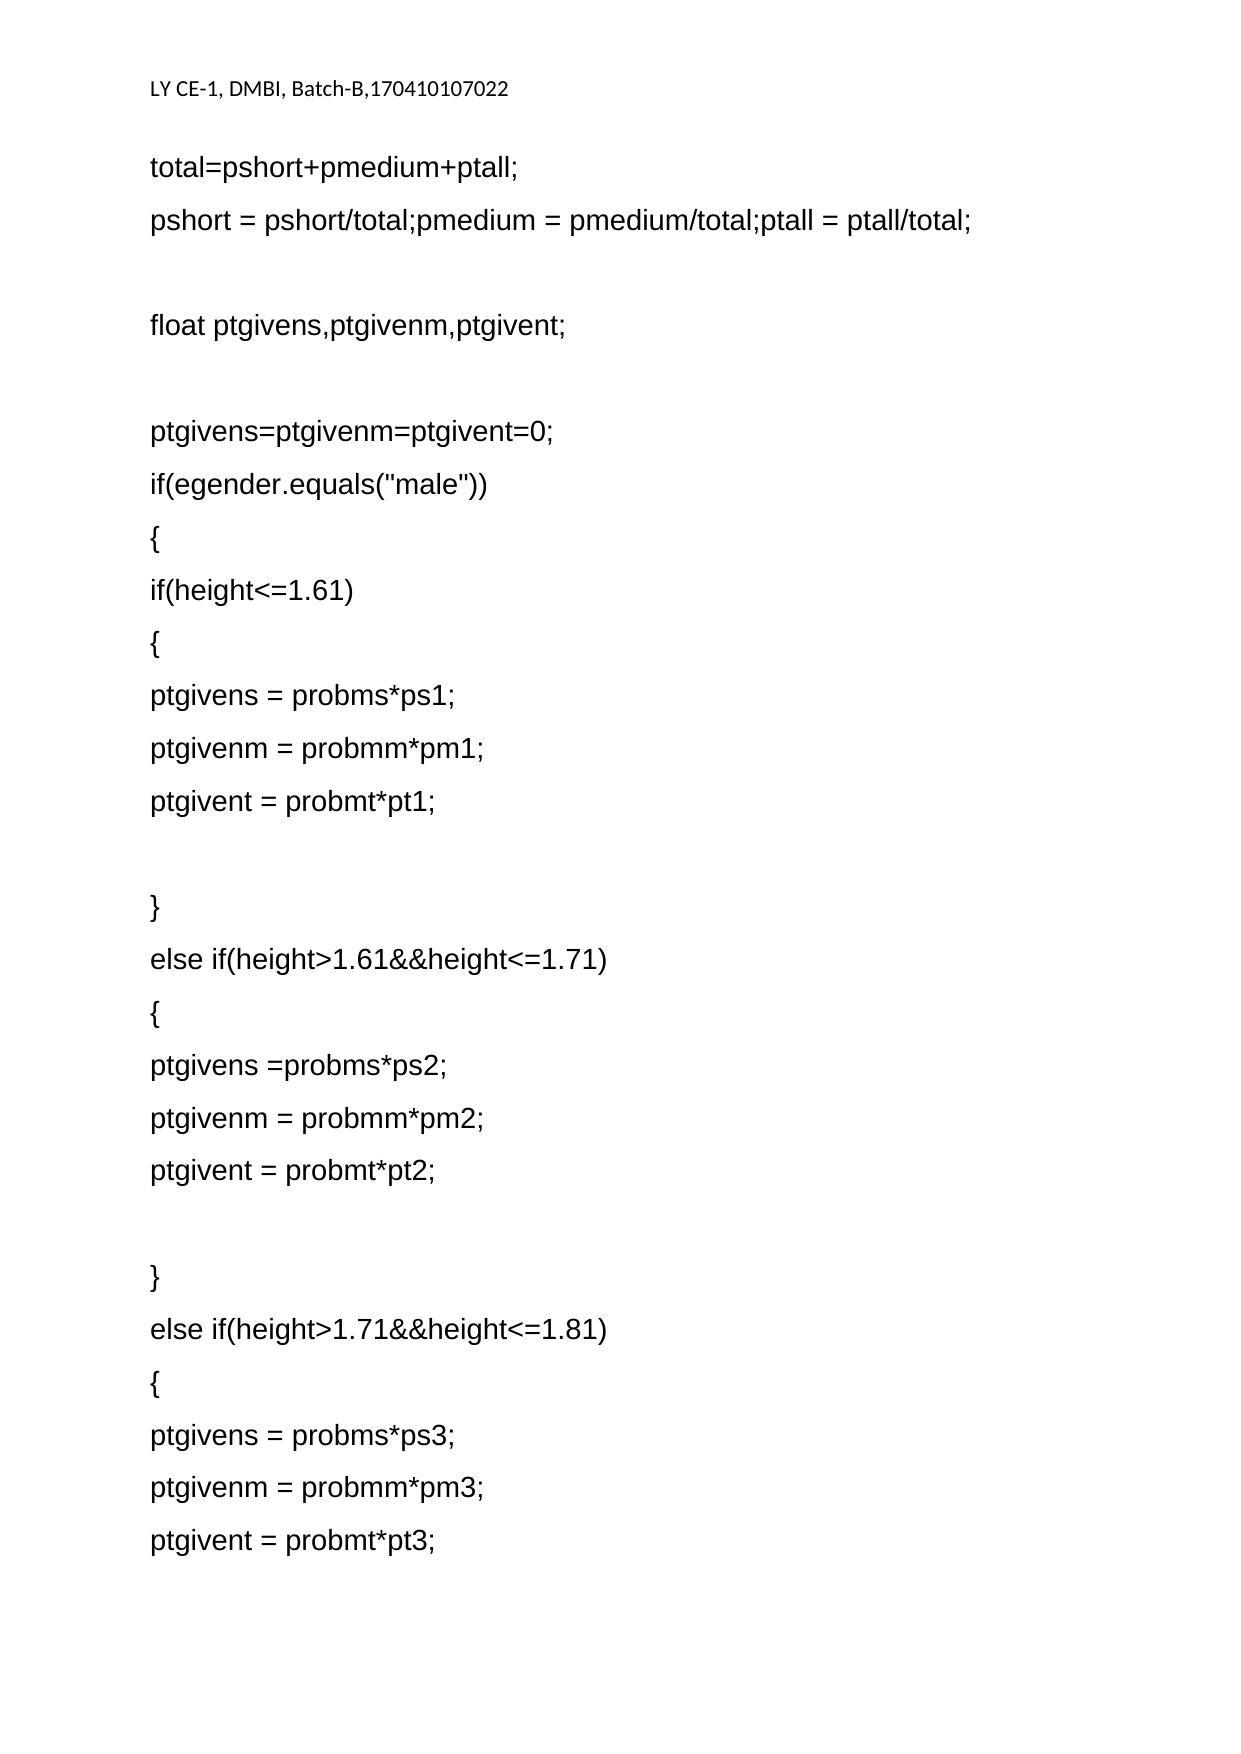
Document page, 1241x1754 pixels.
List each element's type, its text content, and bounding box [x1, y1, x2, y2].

text ptgivenm = probmm*pm3; [150, 1470, 1090, 1504]
text float ptgivens,ptgivenm,ptgivent; [150, 308, 1090, 342]
text ptgivent = probmt*pt2; [150, 1153, 1090, 1187]
text total=pshort+pmedium+ptall; [150, 150, 1090, 183]
text { [150, 625, 1090, 659]
text else if(height>1.71&&height<=1.81) [150, 1312, 1090, 1345]
text ptgivenm = probmm*pm2; [150, 1101, 1090, 1134]
text { [150, 995, 1090, 1028]
text else if(height>1.61&&height<=1.71) [150, 942, 1090, 976]
text { [150, 520, 1090, 553]
text ptgivent = probmt*pt3; [150, 1523, 1090, 1557]
text ptgivent = probmt*pt1; [150, 784, 1090, 817]
text ptgivens = probms*ps3; [150, 1417, 1090, 1451]
text } [150, 1259, 1090, 1293]
text ptgivens=ptgivenm=ptgivent=0; [150, 414, 1090, 448]
text { [150, 1365, 1090, 1398]
text ptgivens = probms*ps1; [150, 678, 1090, 712]
text if(height<=1.61) [150, 572, 1090, 606]
text ptgivenm = probmm*pm1; [150, 731, 1090, 764]
text pshort = pshort/total;pmedium = pmedium/total;ptall = ptall/total; [150, 203, 1090, 236]
text } [150, 889, 1090, 923]
text if(egender.equals("male")) [150, 467, 1090, 500]
text ptgivens =probms*ps2; [150, 1048, 1090, 1081]
